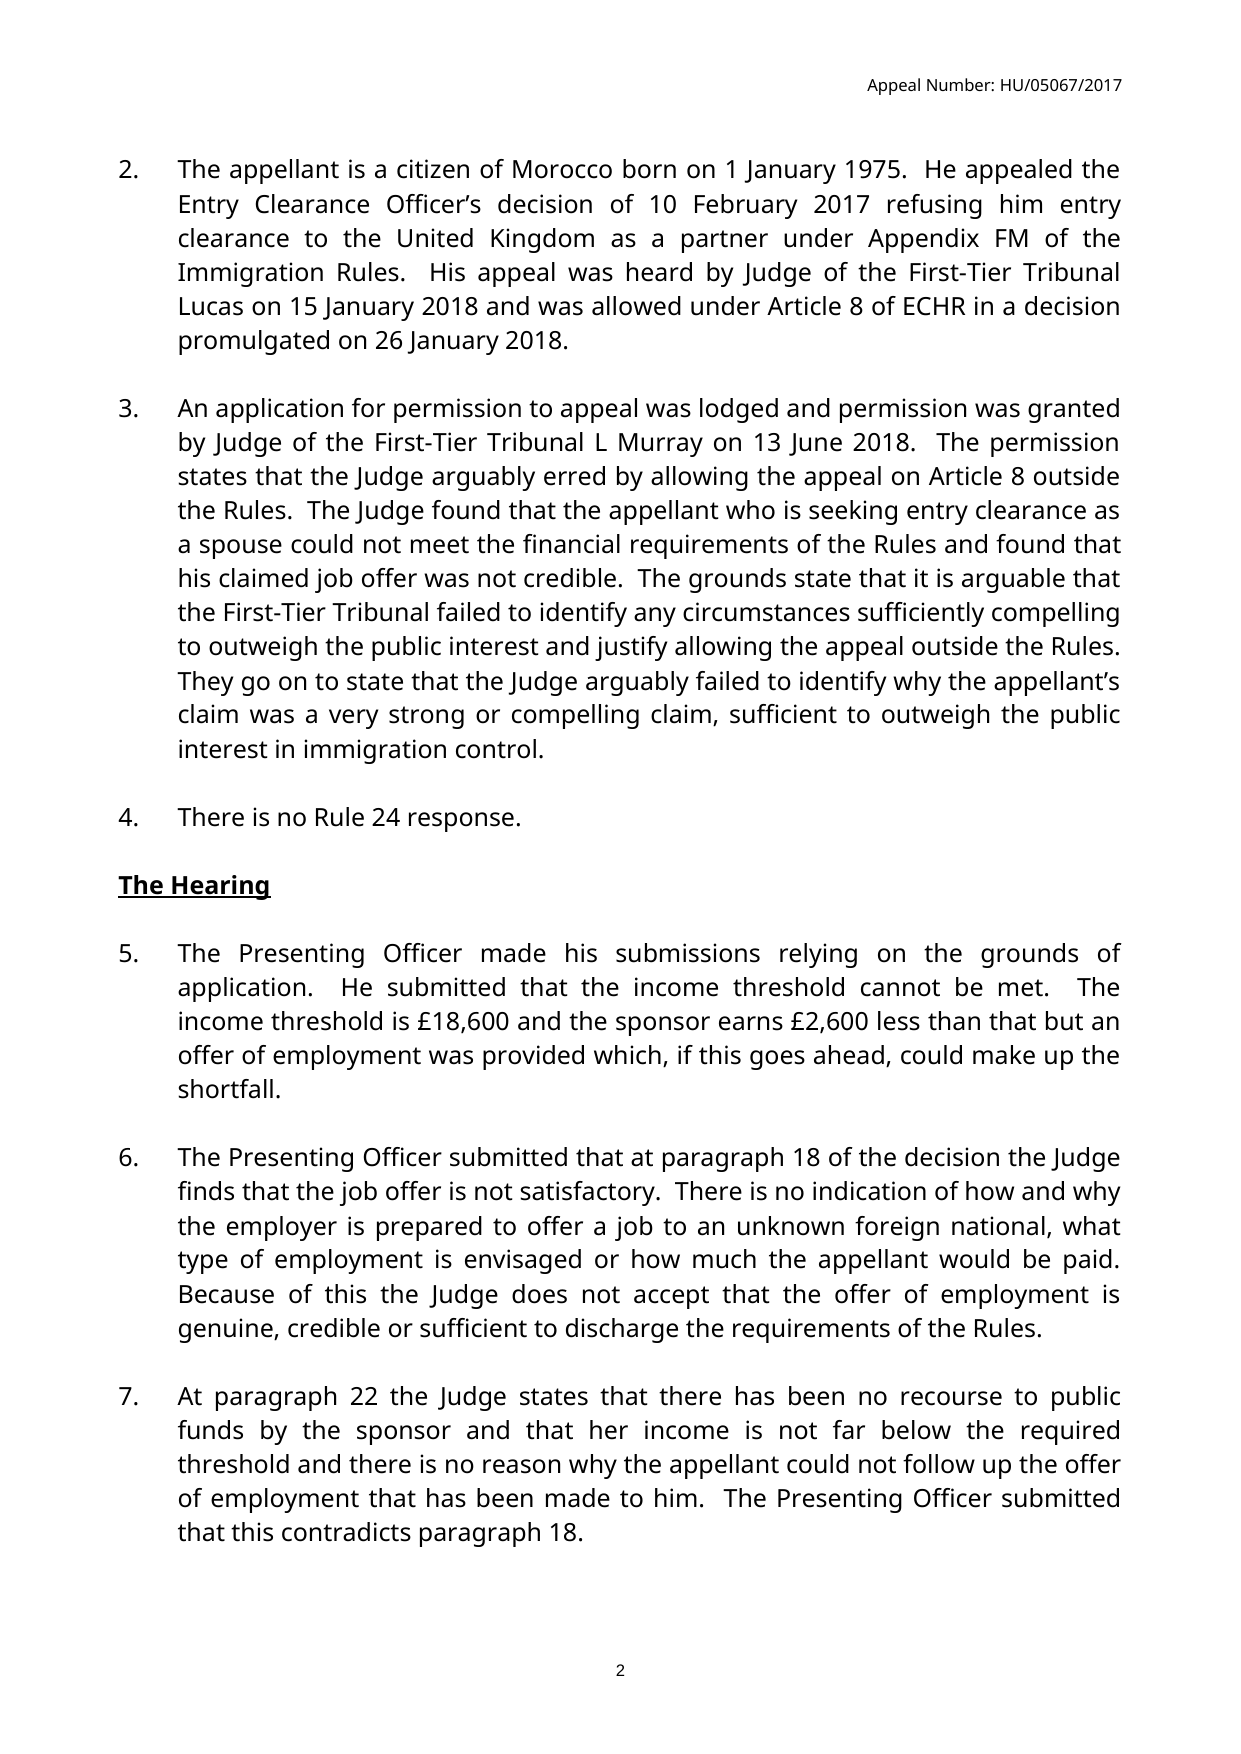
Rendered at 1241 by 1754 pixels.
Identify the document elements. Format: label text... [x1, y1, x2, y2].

list The appellant is a citizen of Morocco born on 1 January 1975. He appealed the Entry Clearance Officer’s decision of 10 February 2017 refusing him entry clearance to the United Kingdom as a partner under Appendix FM of the Immigration Rules. His appeal was heard by Judge of the First-Tier Tribunal Lucas on 15 January 2018 and was allowed under Article 8 of ECHR in a decision promulgated on 26 January 2018. [118, 152, 1122, 357]
list The Presenting Officer submitted that at paragraph 18 of the decision the Judge finds that the job offer is not satisfactory. There is no indication of how and why the employer is prepared to offer a job to an unknown foreign national, what type of employment is envisaged or how much the appellant would be paid. Because of this the Judge does not accept that the offer of employment is genuine, credible or sufficient to discharge the requirements of the Rules. [118, 1140, 1122, 1344]
text The Hearing [118, 867, 1122, 902]
list There is no Rule 24 response. [118, 799, 1122, 833]
list An application for permission to appeal was lodged and permission was granted by Judge of the First-Tier Tribunal L Murray on 13 June 2018. The permission states that the Judge arguably erred by allowing the appeal on Article 8 outside the Rules. The Judge found that the appellant who is seeking entry clearance as a spouse could not meet the financial requirements of the Rules and found that his claimed job offer was not credible. The grounds state that it is arguable that the First-Tier Tribunal failed to identify any circumstances sufficiently compelling to outweigh the public interest and justify allowing the appeal outside the Rules. They go on to state that the Judge arguably failed to identify why the appellant’s claim was a very strong or compelling claim, sufficient to outweigh the public interest in immigration control. [118, 391, 1122, 765]
list At paragraph 22 the Judge states that there has been no recourse to public funds by the sponsor and that her income is not far below the required threshold and there is no reason why the appellant could not follow up the offer of employment that has been made to him. The Presenting Officer submitted that this contradicts paragraph 18. [118, 1378, 1122, 1549]
list The Presenting Officer made his submissions relying on the grounds of application. He submitted that the income threshold cannot be met. The income threshold is £18,600 and the sponsor earns £2,600 less than that but an offer of employment was provided which, if this goes ahead, could make up the shortfall. [118, 936, 1122, 1106]
